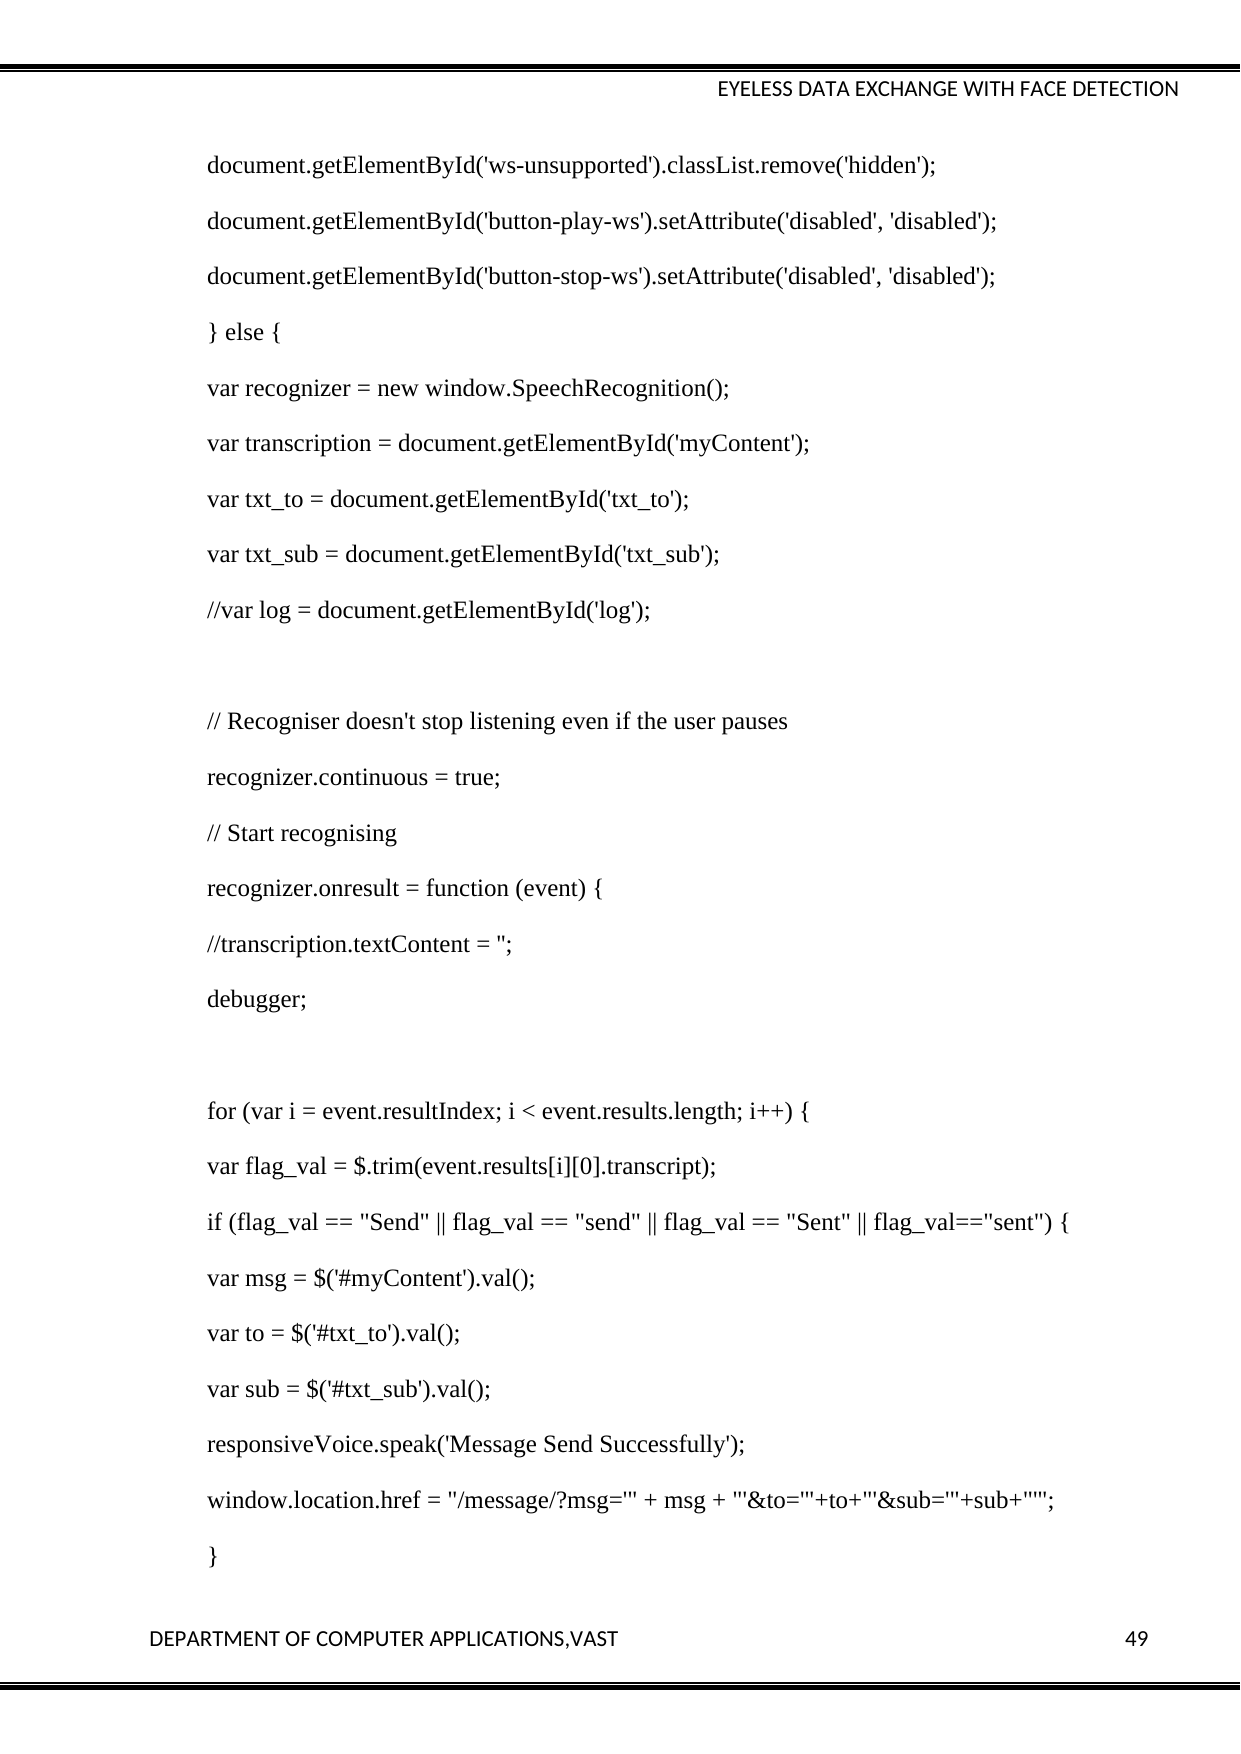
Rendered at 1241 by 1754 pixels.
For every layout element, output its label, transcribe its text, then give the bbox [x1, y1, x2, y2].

text var recognizer = new window.SpeechRecognition(); [207, 373, 1137, 401]
text recognizer.onresult = function (event) { [207, 873, 1137, 902]
text document.getElementById('ws-unsupported').classList.remove('hidden'); [207, 150, 1137, 179]
text var txt_to = document.getElementById('txt_to'); [207, 484, 1137, 513]
text document.getElementById('button-stop-ws').setAttribute('disabled', 'disabled'); [207, 261, 1137, 290]
text var flag_val = $.trim(event.results[i][0].transcript); [207, 1151, 1137, 1180]
text recognizer.continuous = true; [207, 762, 1137, 791]
text window.location.href = "/message/?msg='" + msg + "'&to='"+to+"'&sub='"+sub+"'"; [207, 1485, 1137, 1514]
text for (var i = event.resultIndex; i < event.results.length; i++) { [207, 1096, 1137, 1124]
text var to = $('#txt_to').val(); [207, 1318, 1137, 1347]
text } [207, 1541, 1137, 1569]
text // Start recognising [207, 818, 1137, 846]
text document.getElementById('button-play-ws').setAttribute('disabled', 'disabled'); [207, 206, 1137, 234]
text var txt_sub = document.getElementById('txt_sub'); [207, 539, 1137, 568]
text //transcription.textContent = ''; [207, 929, 1137, 958]
text if (flag_val == "Send" || flag_val == "send" || flag_val == "Sent" || flag_val=="sent") { [207, 1207, 1137, 1236]
text var msg = $('#myContent').val(); [207, 1263, 1137, 1291]
text var sub = $('#txt_sub').val(); [207, 1374, 1137, 1403]
text debugger; [207, 984, 1137, 1013]
text //var log = document.getElementById('log'); [207, 595, 1137, 624]
text var transcription = document.getElementById('myContent'); [207, 428, 1137, 457]
text responsiveVoice.speak('Message Send Successfully'); [207, 1429, 1137, 1458]
text // Recogniser doesn't stop listening even if the user pauses [207, 706, 1137, 735]
text } else { [207, 317, 1137, 346]
